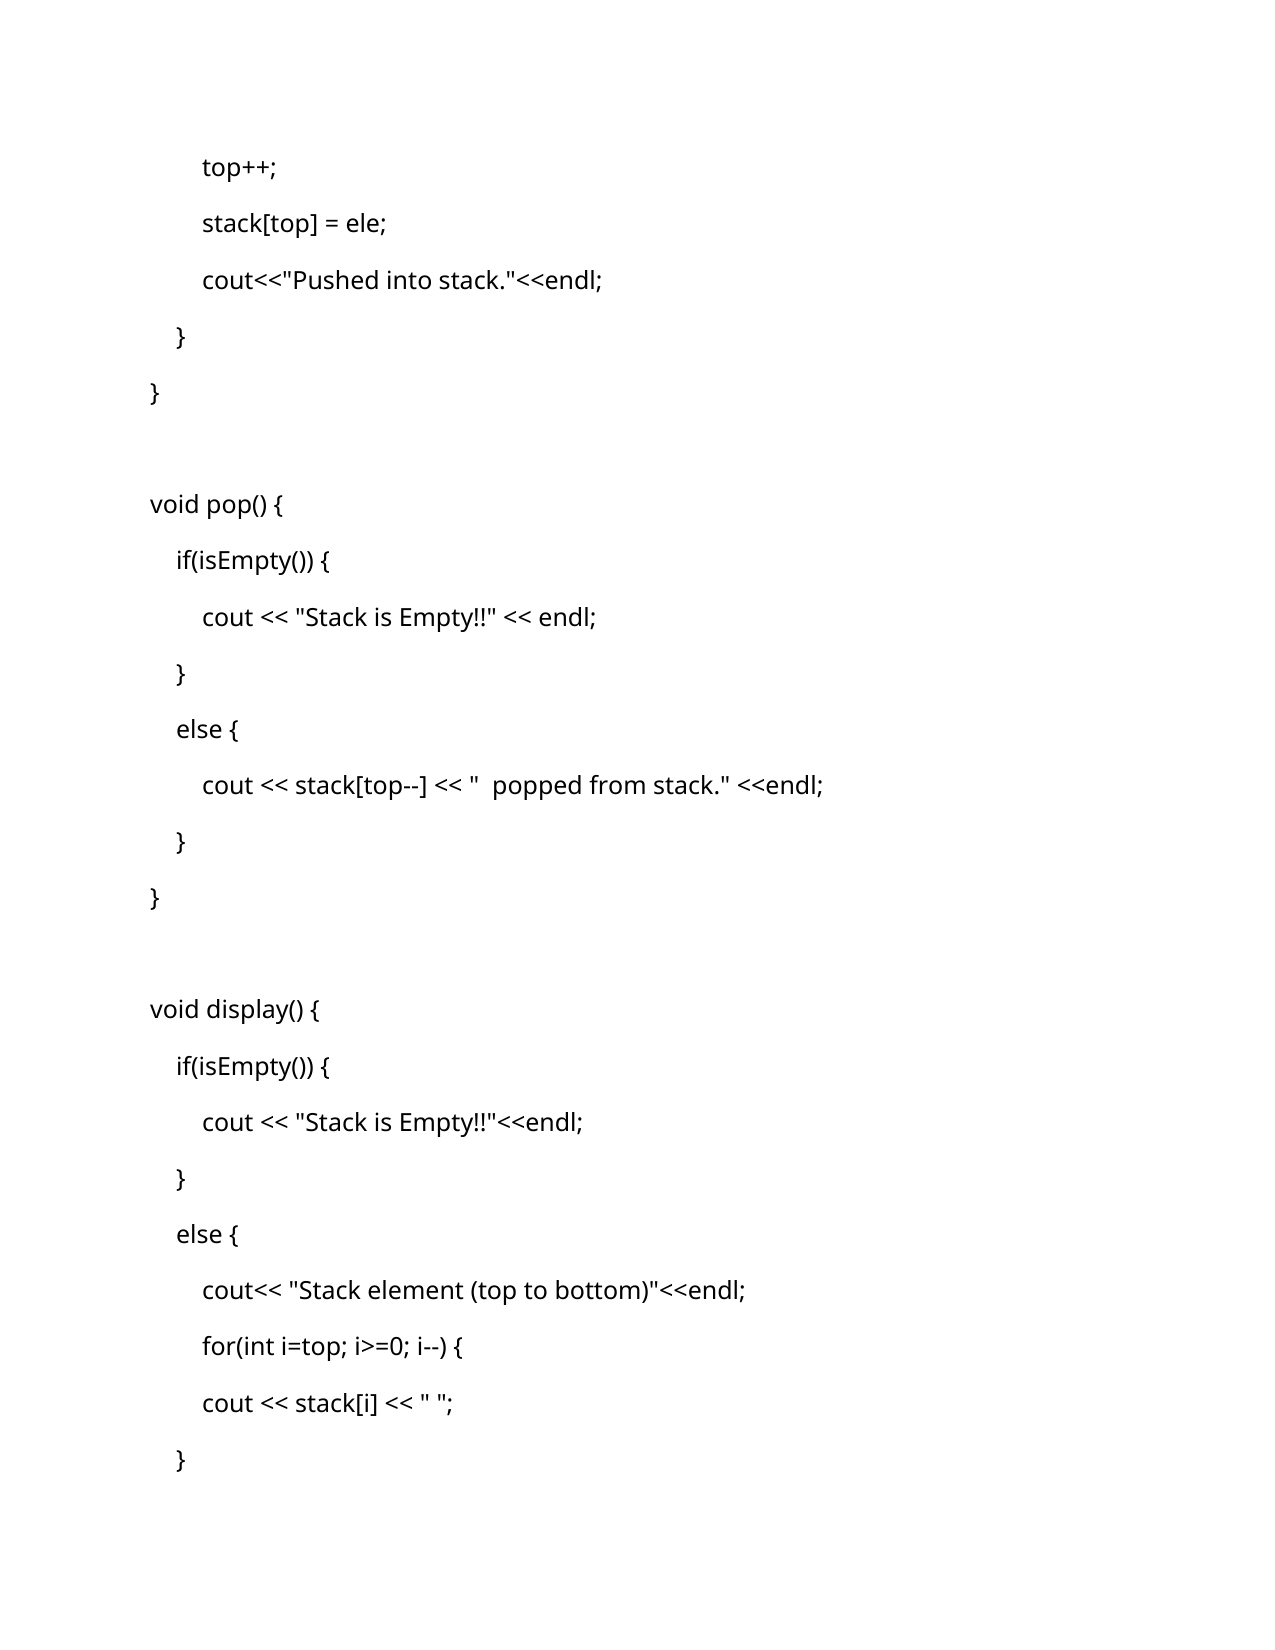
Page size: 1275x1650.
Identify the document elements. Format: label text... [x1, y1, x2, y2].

text } [150, 374, 1125, 409]
text } [150, 880, 1125, 914]
text cout<<"Pushed into stack."<<endl; [150, 262, 1125, 296]
text cout<< "Stack element (top to bottom)"<<endl; [150, 1273, 1125, 1307]
text if(isEmpty()) { [150, 543, 1125, 577]
text } [150, 1441, 1125, 1475]
text } [150, 1161, 1125, 1195]
text } [150, 318, 1125, 352]
text top++; [150, 150, 1125, 184]
text void pop() { [150, 487, 1125, 521]
text cout << "Stack is Empty!!" << endl; [150, 599, 1125, 633]
text void display() { [150, 992, 1125, 1026]
text else { [150, 711, 1125, 746]
text cout << stack[top--] << " popped from stack." <<endl; [150, 768, 1125, 802]
text for(int i=top; i>=0; i--) { [150, 1329, 1125, 1363]
text cout << "Stack is Empty!!"<<endl; [150, 1104, 1125, 1138]
text stack[top] = ele; [150, 206, 1125, 240]
text else { [150, 1217, 1125, 1251]
text } [150, 824, 1125, 858]
text if(isEmpty()) { [150, 1048, 1125, 1082]
text cout << stack[i] << " "; [150, 1385, 1125, 1419]
text } [150, 655, 1125, 689]
